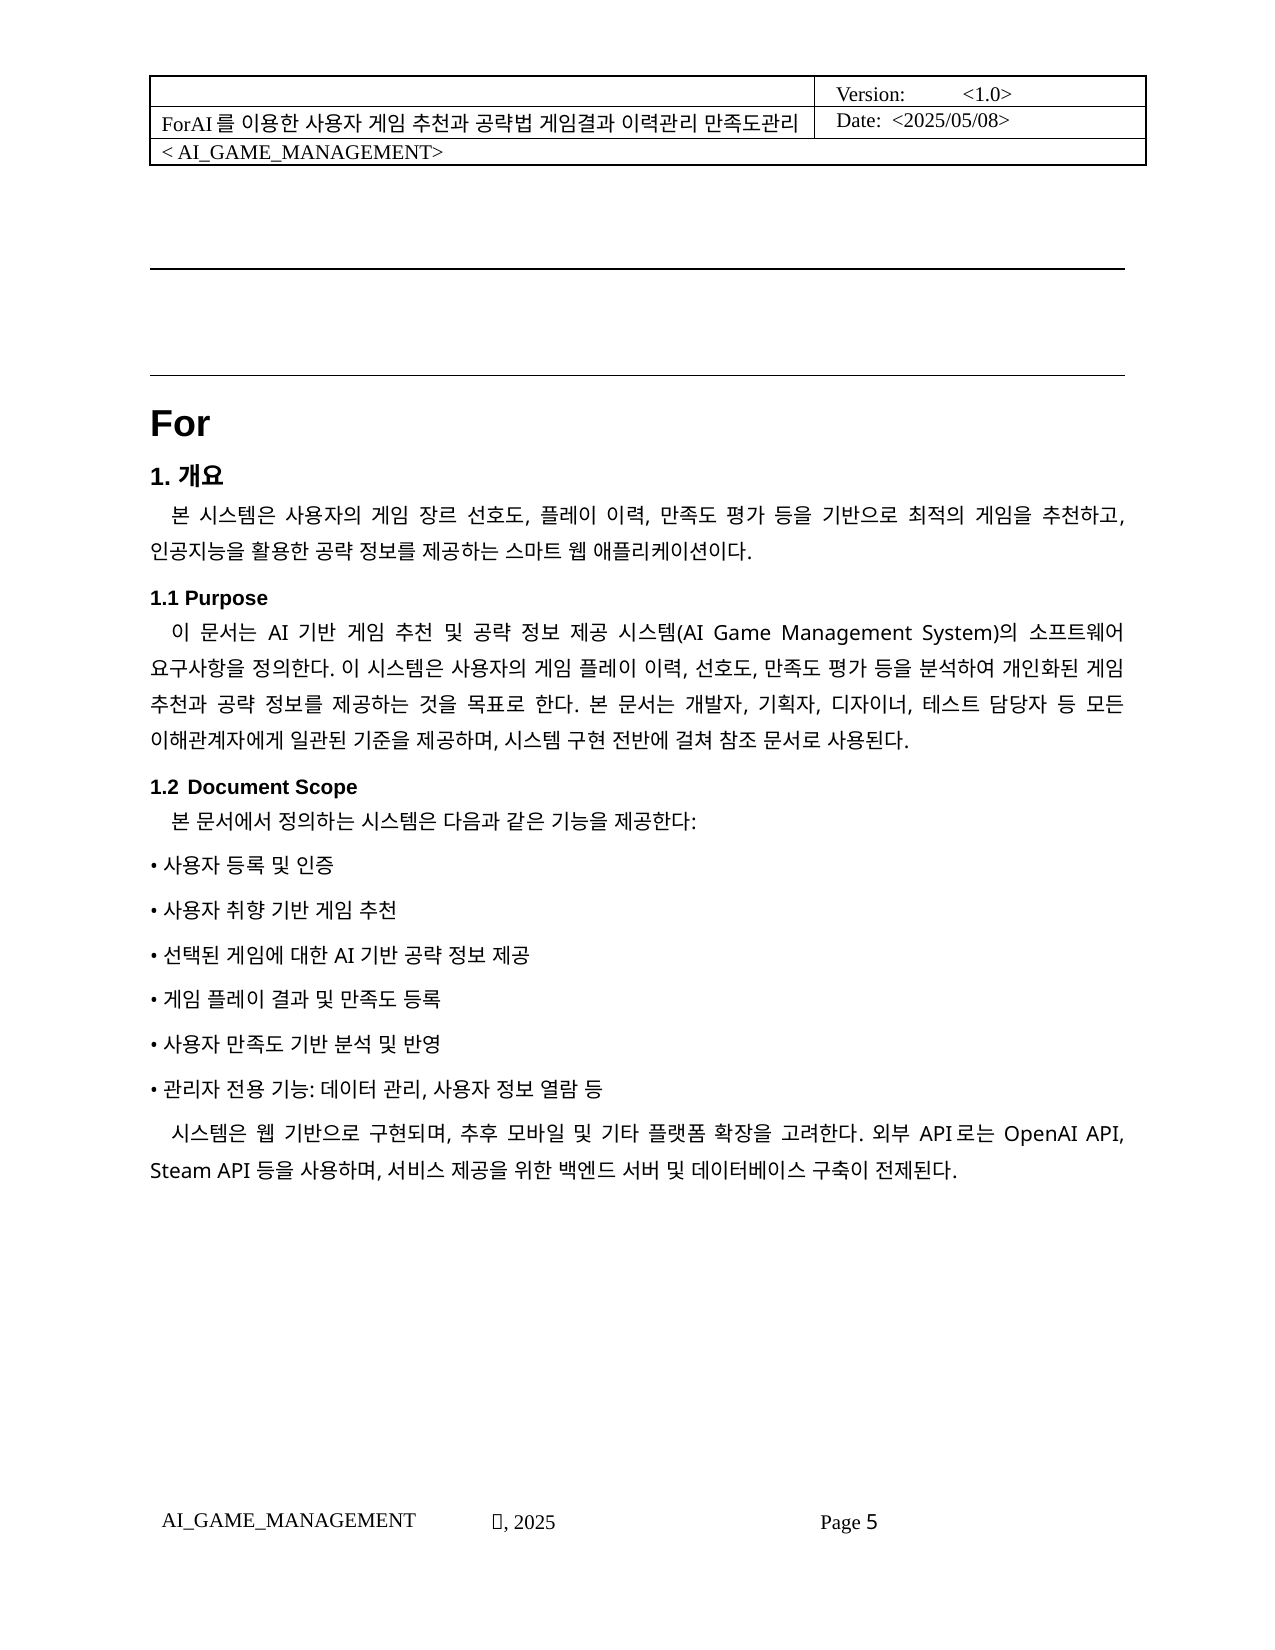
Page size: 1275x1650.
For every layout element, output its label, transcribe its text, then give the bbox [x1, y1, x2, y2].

subtitle Document Scope [150, 774, 1125, 799]
text 본 시스템은 사용자의 게임 장르 선호도, 플레이 이력, 만족도 평가 등을 기반으로 최적의 게임을 추천하고, 인공지능을 활용한 공략 정보를 제공하는 스마트 웹 애플리케이션이다. [150, 499, 1125, 566]
list 사용자 취향 기반 게임 추천 [150, 894, 1125, 924]
subtitle 1.1 Purpose [150, 584, 1125, 609]
list 관리자 전용 기능: 데이터 관리, 사용자 정보 열람 등 [150, 1073, 1125, 1103]
title For [150, 401, 1125, 444]
list 사용자 등록 및 인증 [150, 849, 1125, 880]
text 본 문서에서 정의하는 시스템은 다음과 같은 기능을 제공한다: [150, 805, 1125, 835]
list 게임 플레이 결과 및 만족도 등록 [150, 984, 1125, 1014]
text 이 문서는 AI 기반 게임 추천 및 공략 정보 제공 시스템(AI Game Management System)의 소프트웨어 요구사항을 정의한다. 이 시스템은 사용자의 게임 플레이 이력, 선호도, 만족도 평가 등을 분석하여 개인화된 게임 추천과 공략 정보를 제공하는 것을 목표로 한다. 본 문서는 개발자, 기획자, 디자이너, 테스트 담당자 등 모든 이해관계자에게 일관된 기준을 제공하며, 시스템 구현 전반에 걸쳐 참조 문서로 사용된다. [150, 616, 1125, 755]
list 사용자 만족도 기반 분석 및 반영 [150, 1028, 1125, 1059]
subtitle 개요 [150, 457, 1125, 493]
text 시스템은 웹 기반으로 구현되며, 추후 모바일 및 기타 플랫폼 확장을 고려한다. 외부 API로는 OpenAI API, Steam API 등을 사용하며, 서비스 제공을 위한 백엔드 서버 및 데이터베이스 구축이 전제된다. [150, 1118, 1125, 1184]
list 선택된 게임에 대한 AI 기반 공략 정보 제공 [150, 939, 1125, 969]
